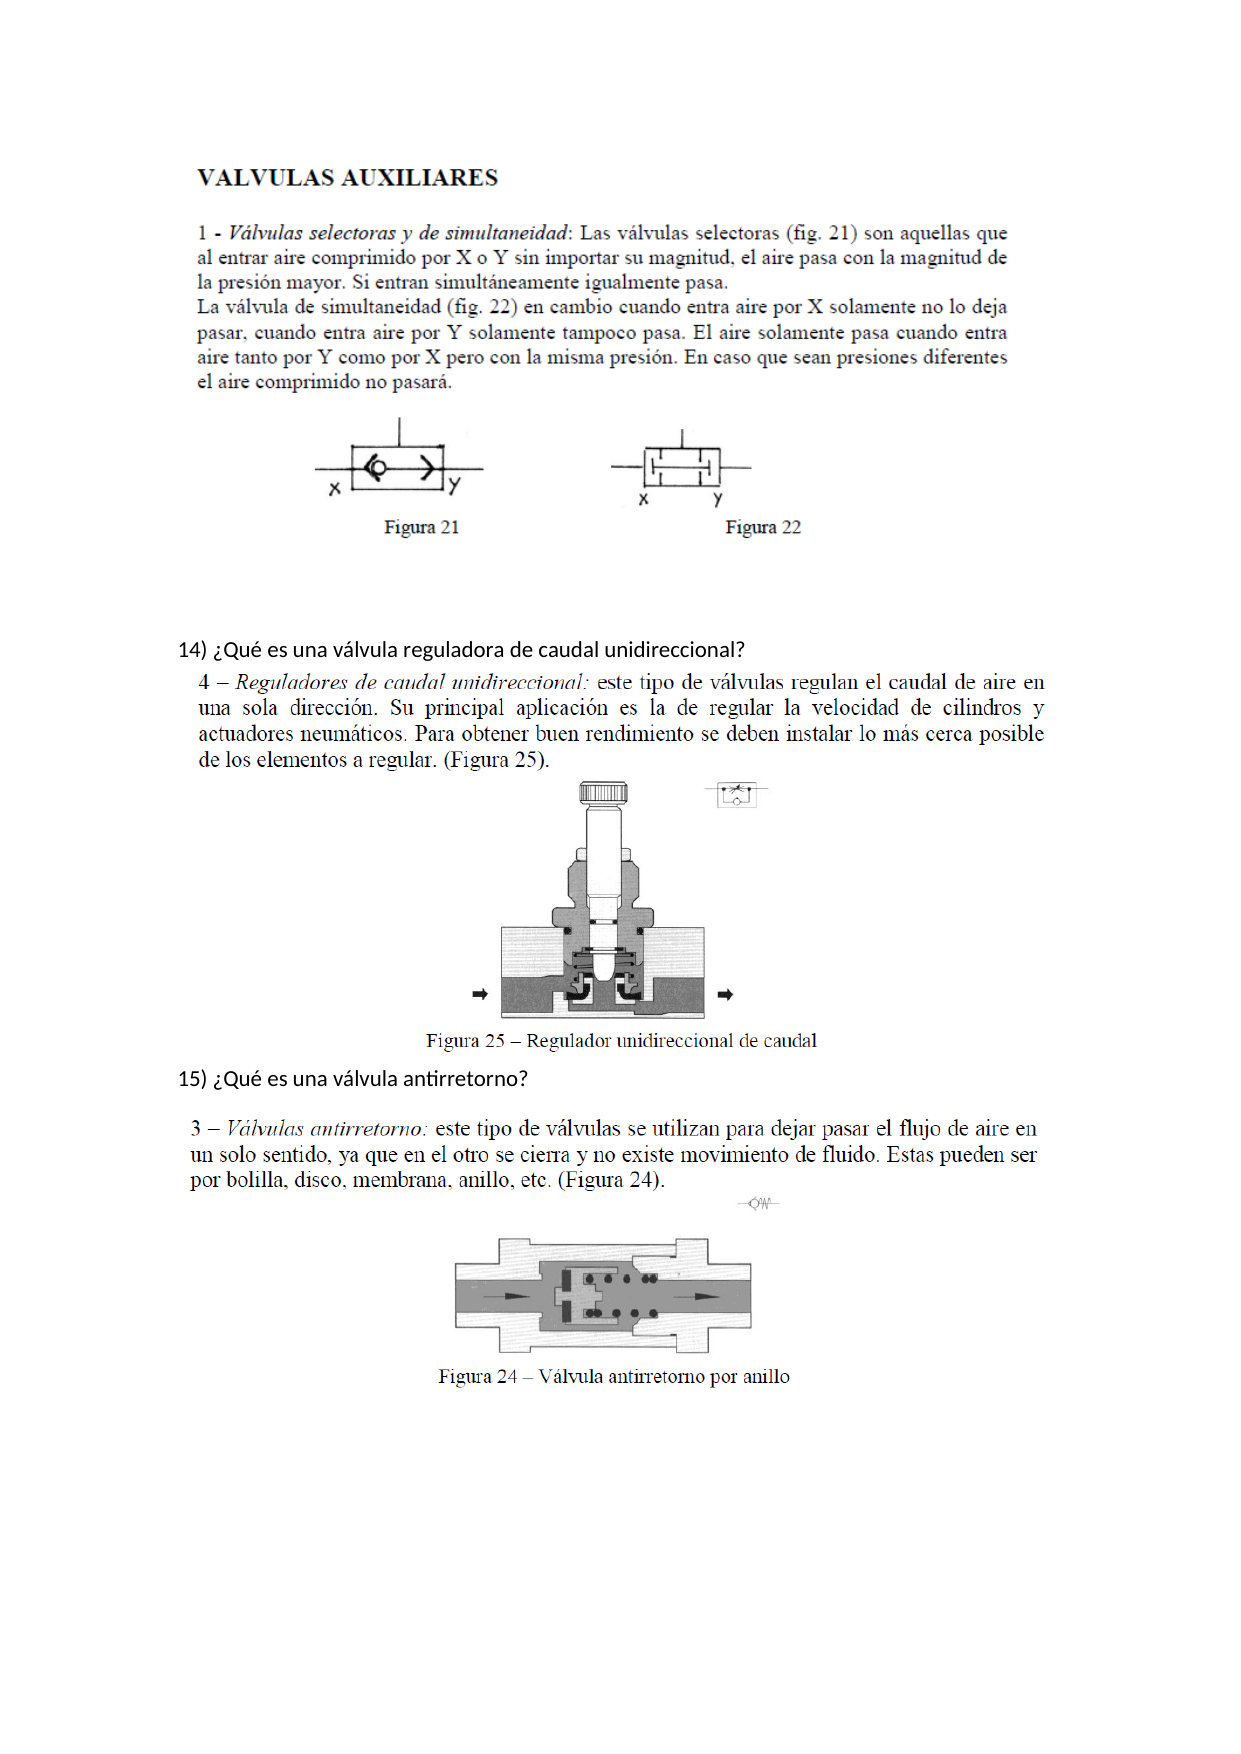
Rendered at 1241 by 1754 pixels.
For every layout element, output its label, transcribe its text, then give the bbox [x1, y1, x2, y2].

picture [177, 1091, 1063, 1397]
picture [177, 662, 1063, 1064]
text 14) ¿Qué es una válvula reguladora de caudal unidireccional? [177, 635, 1063, 662]
text 15) ¿Qué es una válvula antirretorno? [177, 1064, 1063, 1091]
picture [177, 147, 1063, 551]
